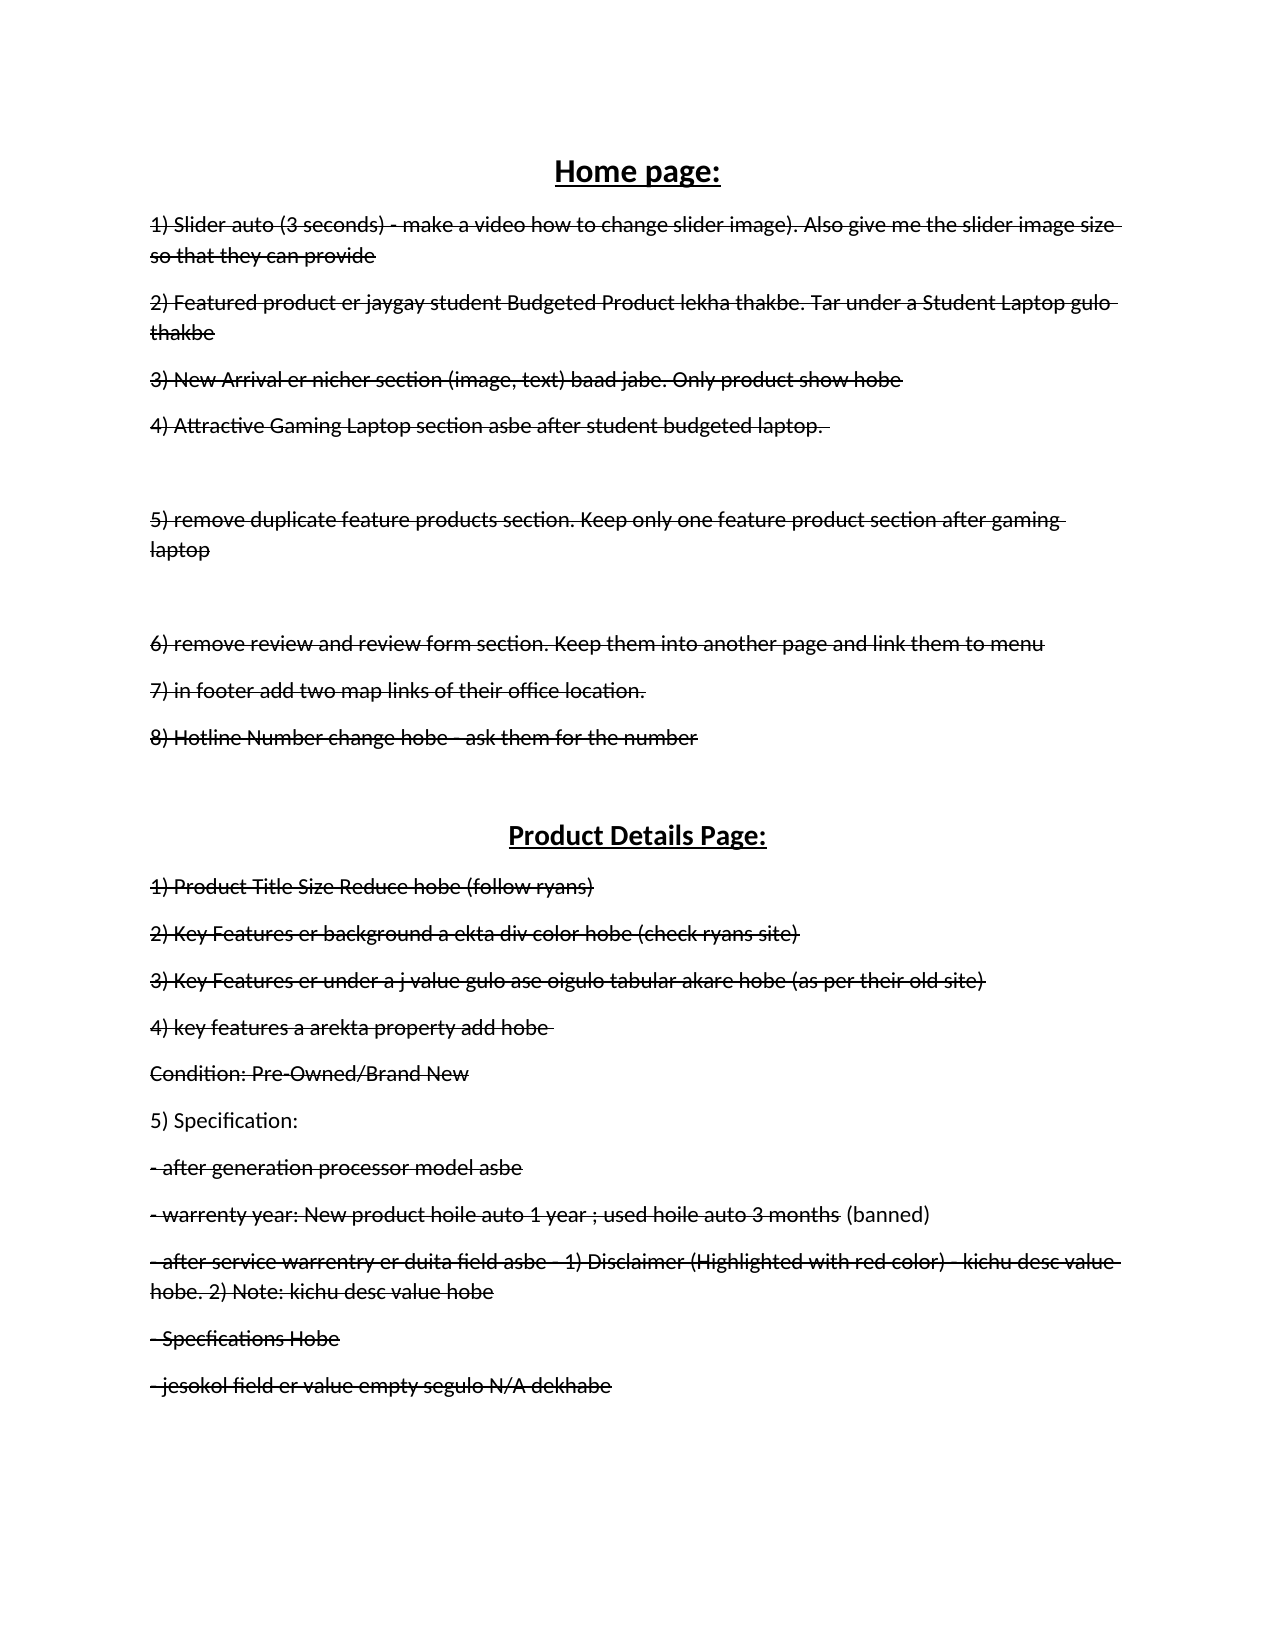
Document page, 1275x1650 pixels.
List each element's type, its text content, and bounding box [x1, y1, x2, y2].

text - after service warrentry er duita field asbe - 1) Disclaimer (Highlighted with red color) - kichu desc value hobe. 2) Note: kichu desc value hobe [150, 1247, 1125, 1305]
text 2) Key Features er background a ekta div color hobe (check ryans site) [150, 919, 1125, 947]
text Condition: Pre-Owned/Brand New [150, 1059, 1125, 1087]
text 7) in footer add two map links of their office location. [150, 676, 1125, 704]
text Product Details Page: [150, 817, 1125, 852]
text - Specfications Hobe [150, 1324, 1125, 1352]
text 8) Hotline Number change hobe - ask them for the number [150, 723, 1125, 751]
text - after generation processor model asbe [150, 1153, 1125, 1181]
text 2) Featured product er jaygay student Budgeted Product lekha thakbe. Tar under a Student Laptop gulo thakbe [150, 288, 1125, 346]
text Home page: [150, 150, 1125, 191]
text - warrenty year: New product hoile auto 1 year ; used hoile auto 3 months (banned) [150, 1200, 1125, 1228]
text 3) Key Features er under a j value gulo ase oigulo tabular akare hobe (as per their old site) [150, 966, 1125, 994]
text 6) remove review and review form section. Keep them into another page and link them to menu [150, 629, 1125, 657]
text - jesokol field er value empty segulo N/A dekhabe [150, 1371, 1125, 1399]
text 4) key features a arekta property add hobe [150, 1013, 1125, 1041]
text 5) remove duplicate feature products section. Keep only one feature product section after gaming laptop [150, 505, 1125, 564]
text 5) Specification: [150, 1106, 1125, 1134]
text 1) Product Title Size Reduce hobe (follow ryans) [150, 872, 1125, 900]
text 4) Attractive Gaming Laptop section asbe after student budgeted laptop. [150, 412, 1125, 440]
text 3) New Arrival er nicher section (image, text) baad jabe. Only product show hobe [150, 365, 1125, 393]
text 1) Slider auto (3 seconds) - make a video how to change slider image). Also give me the slider image size so that they can provide [150, 211, 1125, 269]
